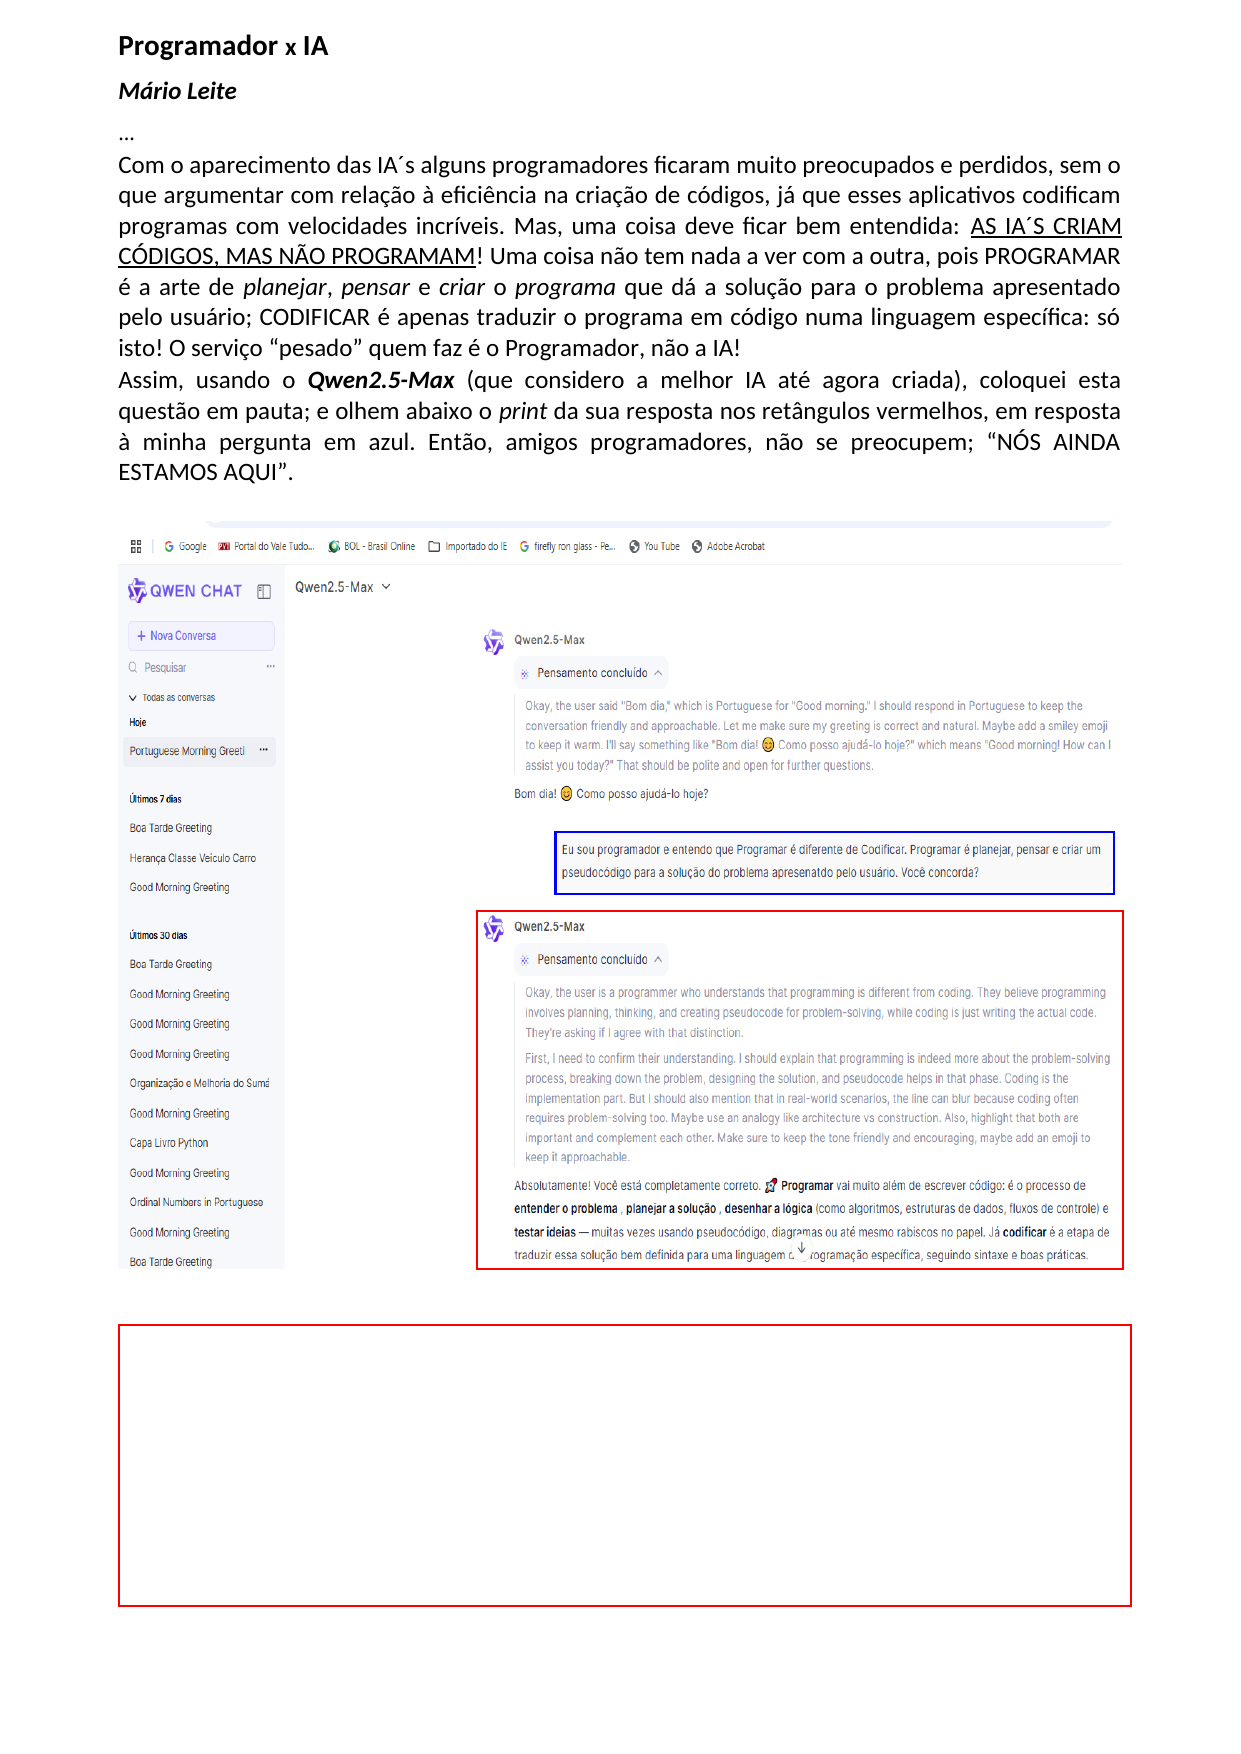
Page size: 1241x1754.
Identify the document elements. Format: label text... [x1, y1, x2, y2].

text Mário Leite [118, 75, 1122, 106]
text Programador x IA [118, 27, 1122, 63]
text ... [118, 118, 1122, 147]
picture [478, 912, 1122, 1268]
text Com o aparecimento das IA´s alguns programadores ficaram muito preocupados e perdidos, sem o que argumentar com relação à eficiência na criação de códigos, já que esses aplicativos codificam programas com velocidades incríveis. Mas, uma coisa deve ficar bem entendida: AS IA´S CRIAM CÓDIGOS, MAS NÃO PROGRAMAM! Uma coisa não tem nada a ver com a outra, pois PROGRAMAR é a arte de planejar, pensar e criar o programa que dá a solução para o problema apresentado pelo usuário; CODIFICAR é apenas traduzir o programa em código numa linguagem específica: só isto! O serviço “pesado” quem faz é o Programador, não a IA! [118, 149, 1122, 363]
picture [118, 521, 1123, 1269]
text Assim, usando o Qwen2.5-Max (que considero a melhor IA até agora criada), coloquei esta questão em pauta; e olhem abaixo o print da sua resposta nos retângulos vermelhos, em resposta à minha pergunta em azul. Então, amigos programadores, não se preocupem; “NÓS AINDA ESTAMOS AQUI”. [118, 365, 1122, 487]
